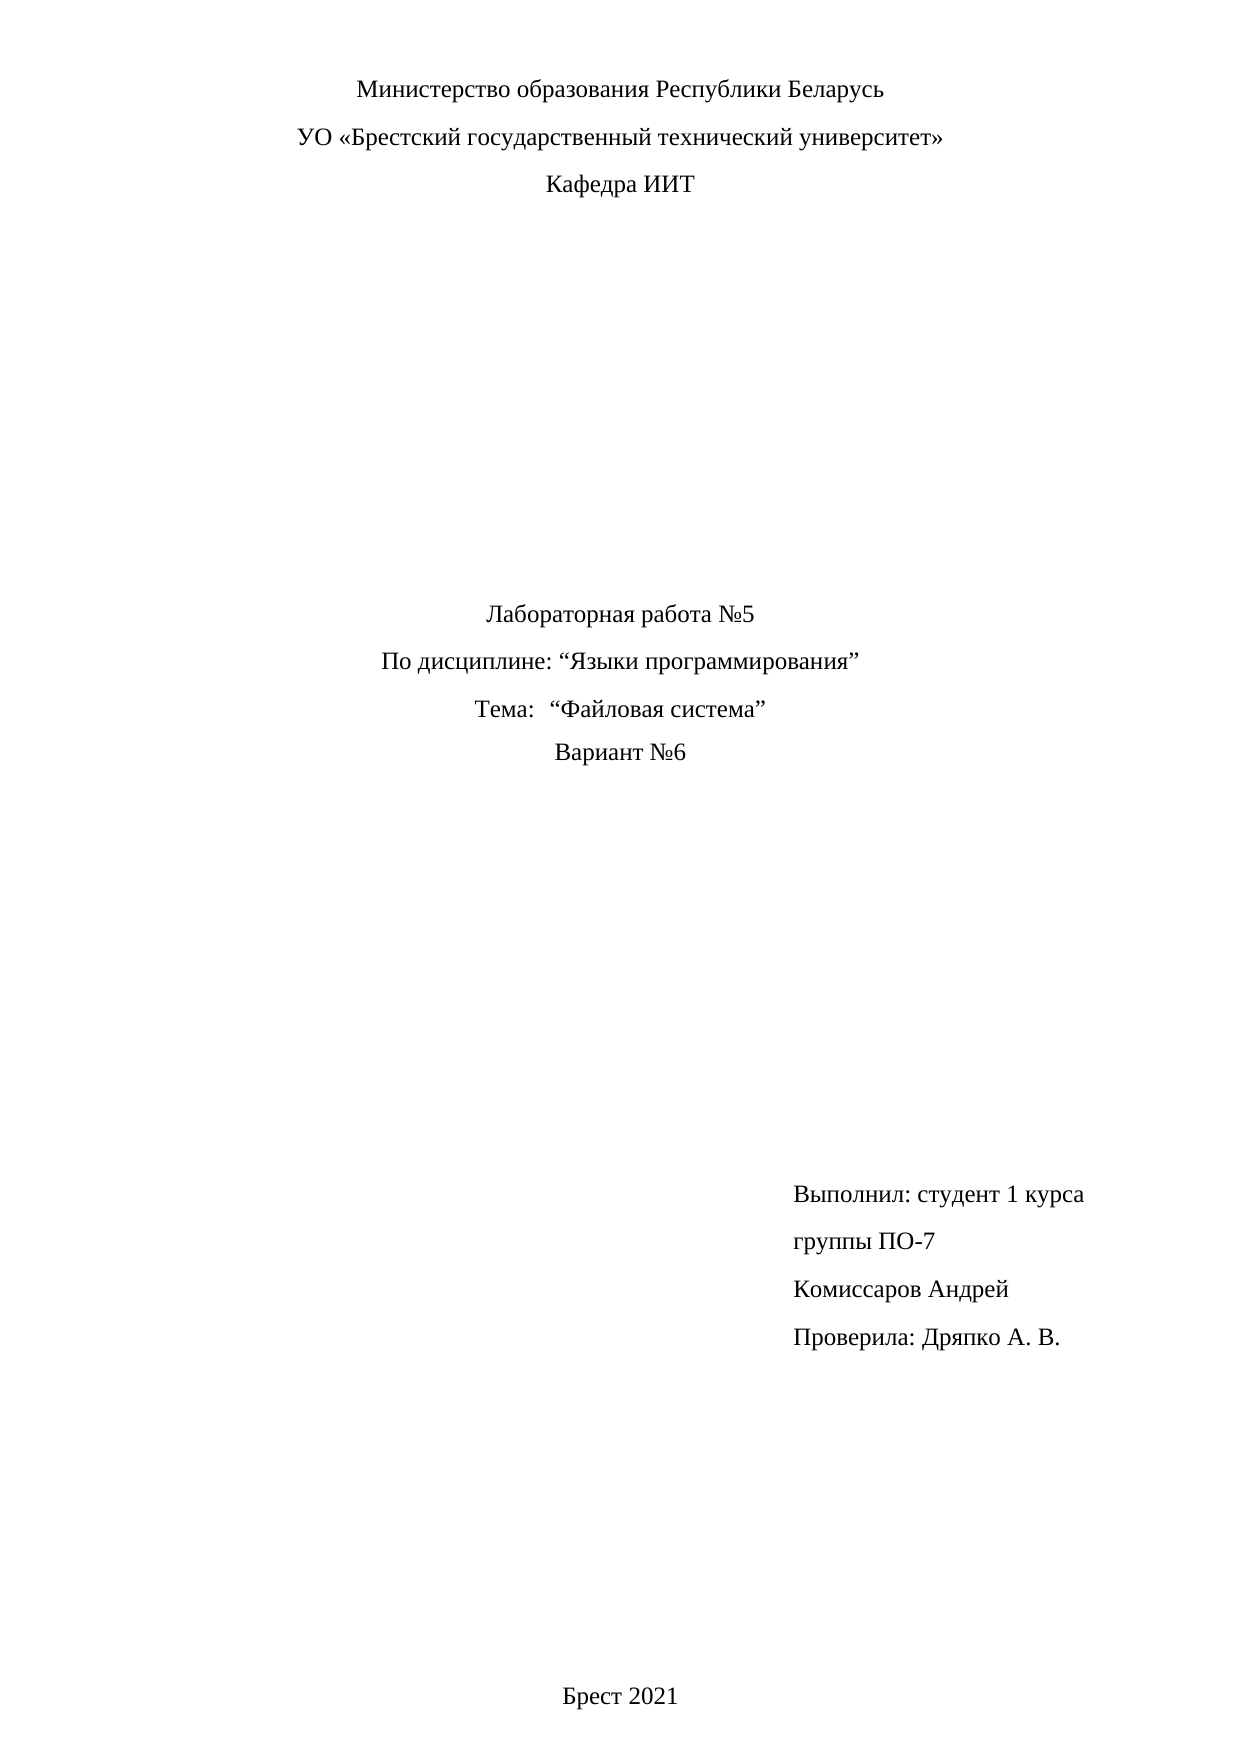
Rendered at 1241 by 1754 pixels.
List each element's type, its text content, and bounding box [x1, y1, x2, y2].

text Кафедра ИИТ [118, 169, 1122, 198]
text Министерство образования Республики Беларусь [118, 74, 1122, 103]
text По дисциплине: “Языки программирования” [118, 646, 1122, 675]
text Брест 2021 [118, 1681, 1122, 1710]
text Проверила: Дряпко А. В. [793, 1322, 1122, 1351]
text Лабораторная работа №5 [118, 599, 1122, 627]
text Комиссаров Андрей [793, 1274, 1122, 1303]
text УО «Брестский государственный технический университет» [118, 122, 1122, 150]
text Тема: “Файловая система” Вариант №6 [118, 694, 1122, 766]
text группы ПО-7 [793, 1226, 1122, 1255]
text Выполнил: студент 1 курса [793, 1179, 1122, 1207]
